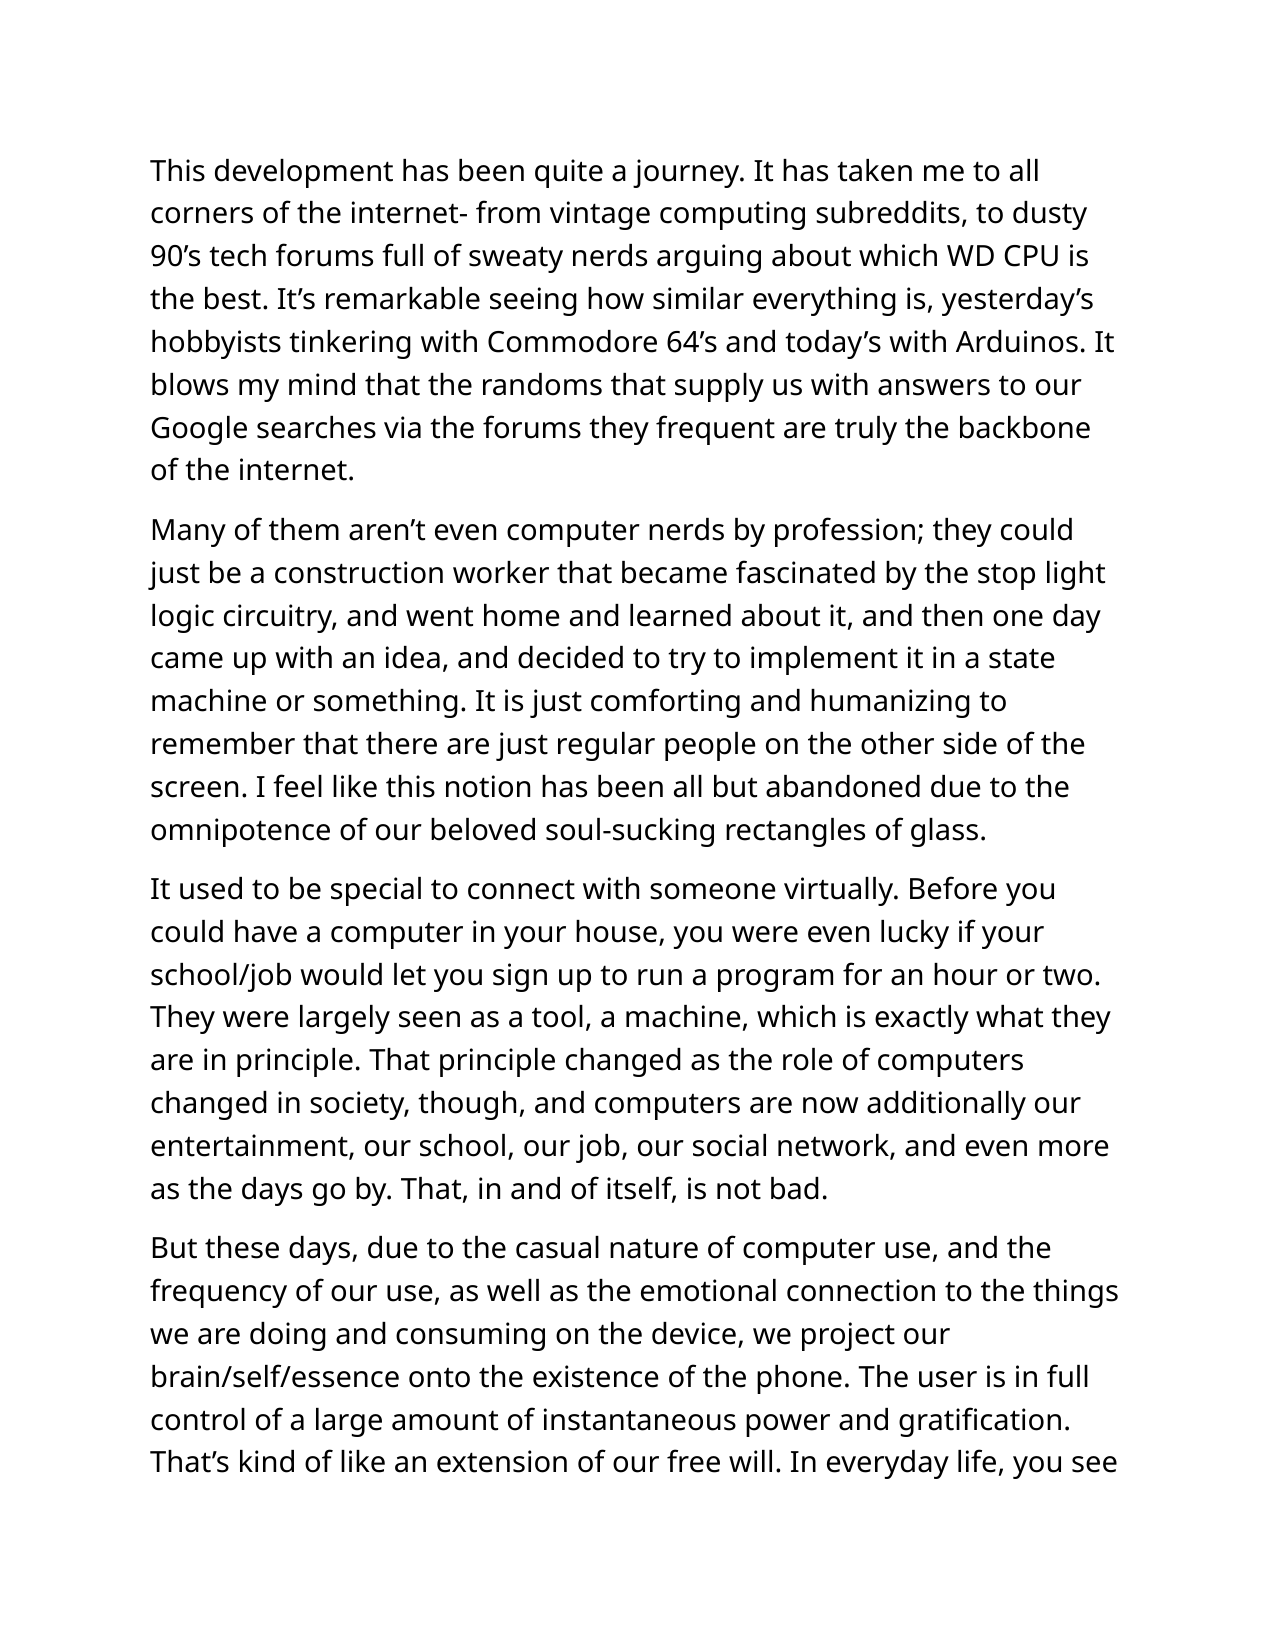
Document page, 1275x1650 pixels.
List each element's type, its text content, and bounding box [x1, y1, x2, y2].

text It used to be special to connect with someone virtually. Before you could have a computer in your house, you were even lucky if your school/job would let you sign up to run a program for an hour or two. They were largely seen as a tool, a machine, which is exactly what they are in principle. That principle changed as the role of computers changed in society, though, and computers are now additionally our entertainment, our school, our job, our social network, and even more as the days go by. That, in and of itself, is not bad. [150, 868, 1125, 1208]
text Many of them aren’t even computer nerds by profession; they could just be a construction worker that became fascinated by the stop light logic circuitry, and went home and learned about it, and then one day came up with an idea, and decided to try to implement it in a state machine or something. It is just comforting and humanizing to remember that there are just regular people on the other side of the screen. I feel like this notion has been all but abandoned due to the omnipotence of our beloved soul-sucking rectangles of glass. [150, 509, 1125, 848]
text This development has been quite a journey. It has taken me to all corners of the internet- from vintage computing subreddits, to dusty 90’s tech forums full of sweaty nerds arguing about which WD CPU is the best. It’s remarkable seeing how similar everything is, yesterday’s hobbyists tinkering with Commodore 64’s and today’s with Arduinos. It blows my mind that the randoms that supply us with answers to our Google searches via the forums they frequent are truly the backbone of the internet. [150, 150, 1125, 489]
